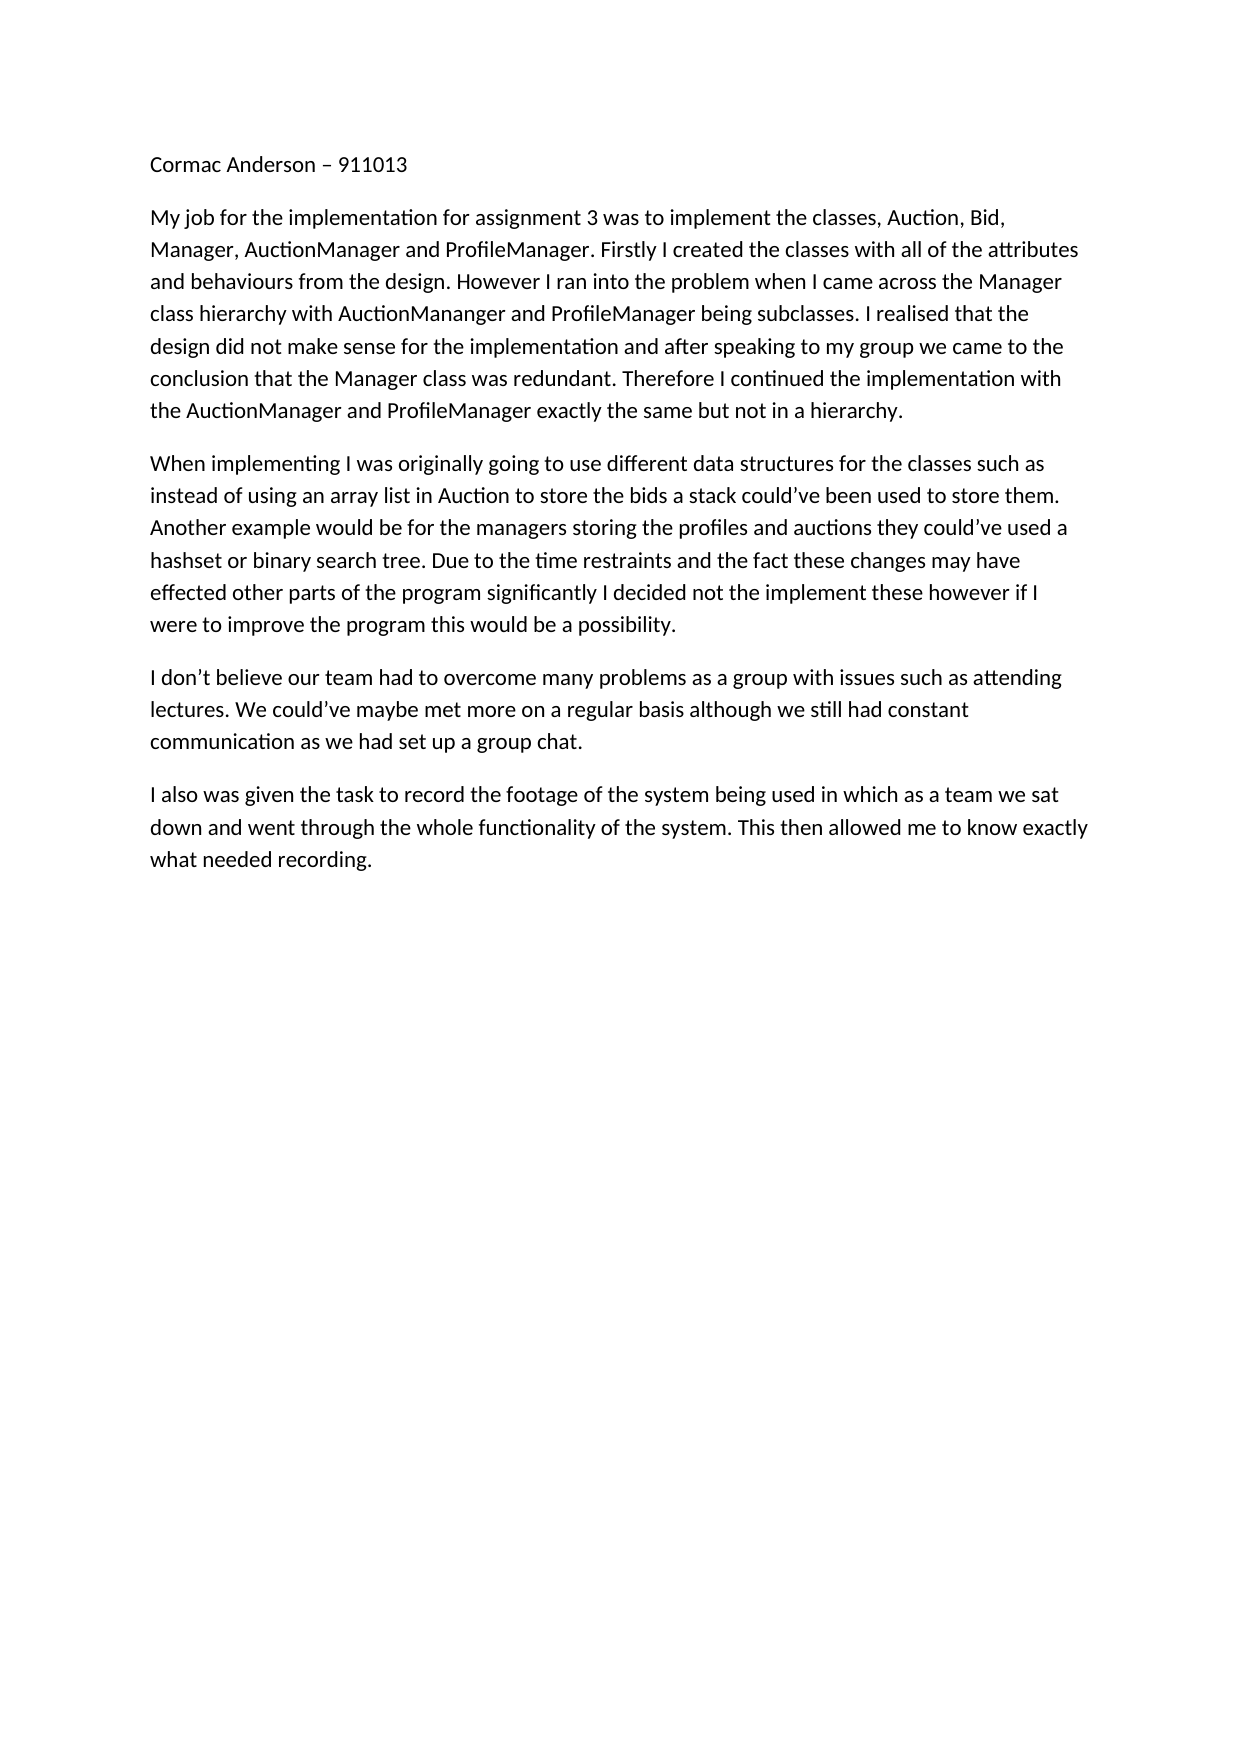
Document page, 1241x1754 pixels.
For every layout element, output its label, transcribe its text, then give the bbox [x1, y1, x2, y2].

text I don’t believe our team had to overcome many problems as a group with issues such as attending lectures. We could’ve maybe met more on a regular basis although we still had constant communication as we had set up a group chat. [150, 663, 1090, 756]
text When implementing I was originally going to use different data structures for the classes such as instead of using an array list in Auction to store the bids a stack could’ve been used to store them. Another example would be for the managers storing the profiles and auctions they could’ve used a hashset or binary search tree. Due to the time restraints and the fact these changes may have effected other parts of the program significantly I decided not the implement these however if I were to improve the program this would be a possibility. [150, 449, 1090, 638]
text Cormac Anderson – 911013 [150, 150, 1090, 178]
text I also was given the task to record the footage of the system being used in which as a team we sat down and went through the whole functionality of the system. This then allowed me to know exactly what needed recording. [150, 781, 1090, 873]
text My job for the implementation for assignment 3 was to implement the classes, Auction, Bid, Manager, AuctionManager and ProfileManager. Firstly I created the classes with all of the attributes and behaviours from the design. However I ran into the problem when I came across the Manager class hierarchy with AuctionMananger and ProfileManager being subclasses. I realised that the design did not make sense for the implementation and after speaking to my group we came to the conclusion that the Manager class was redundant. Therefore I continued the implementation with the AuctionManager and ProfileManager exactly the same but not in a hierarchy. [150, 203, 1090, 424]
